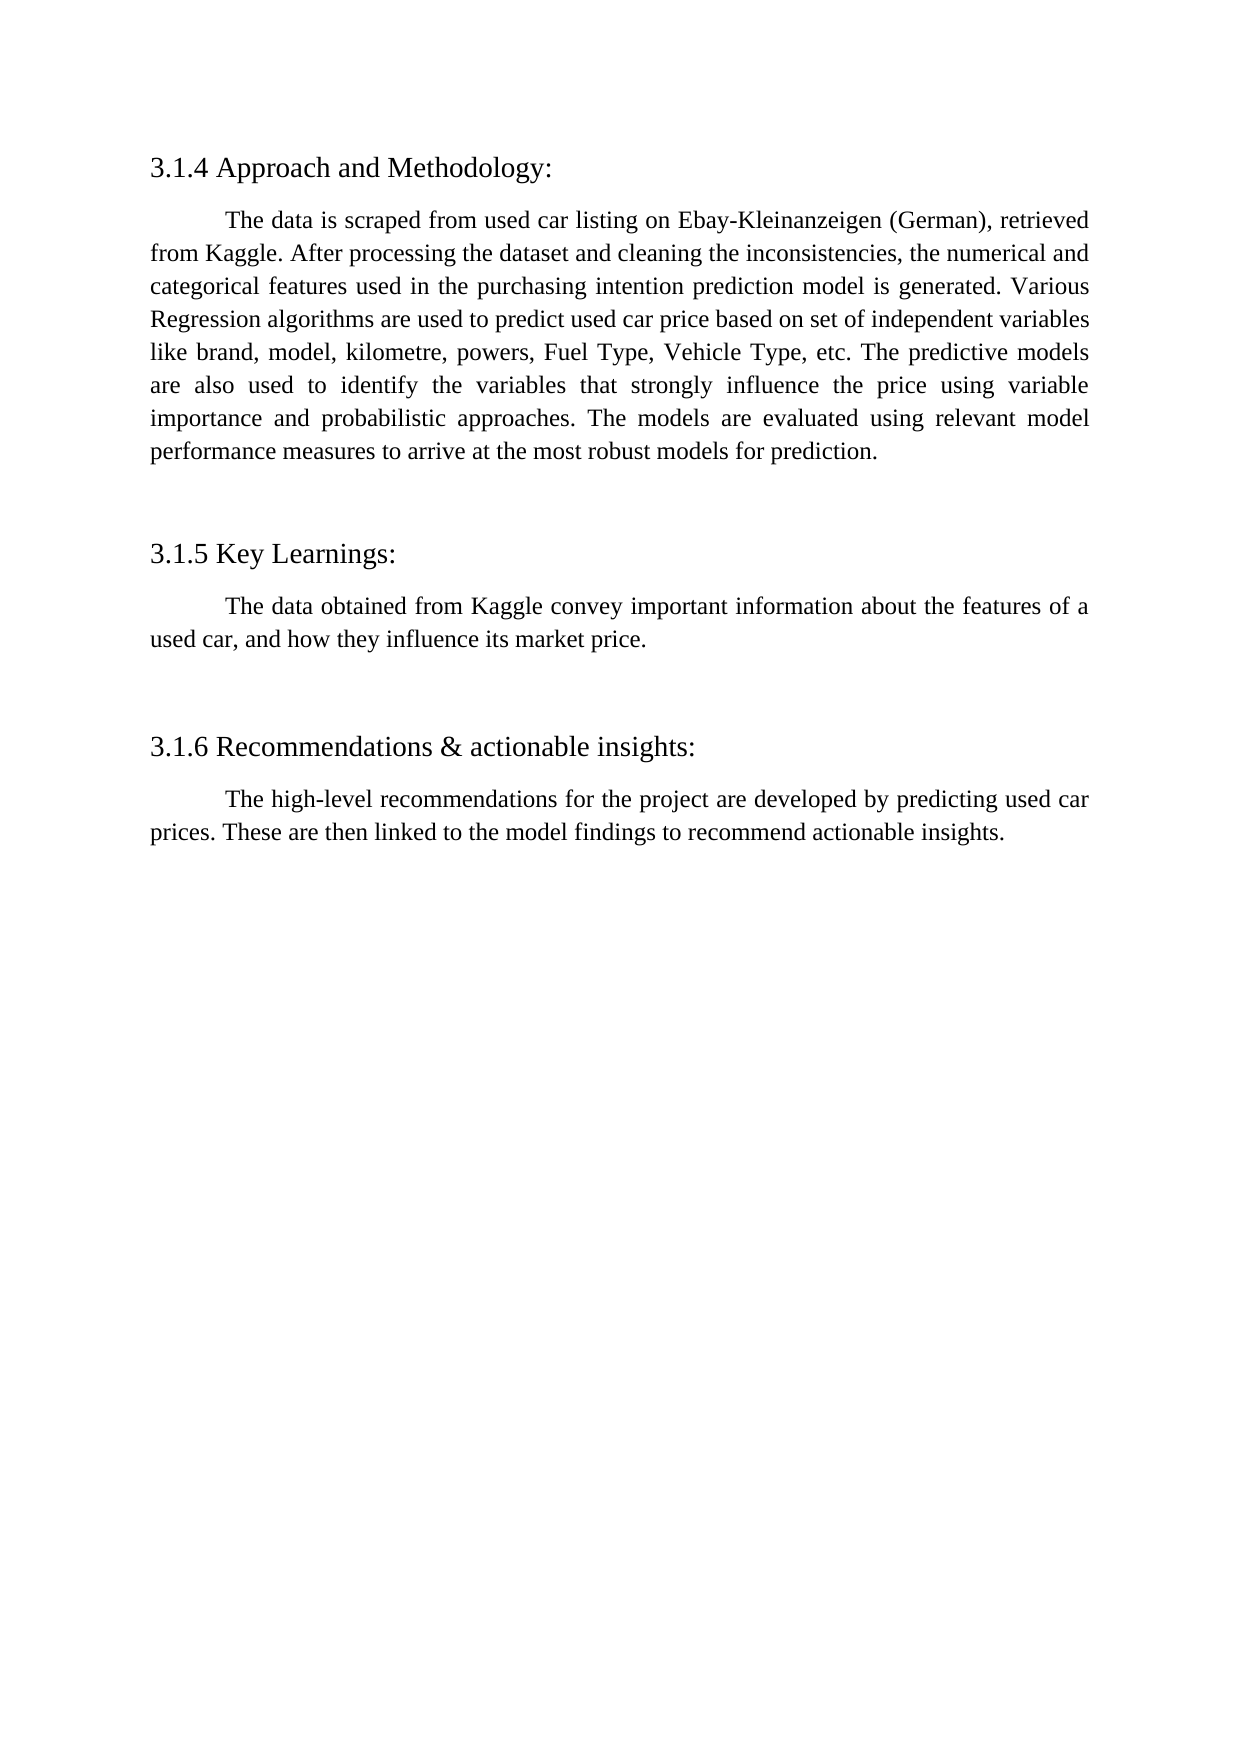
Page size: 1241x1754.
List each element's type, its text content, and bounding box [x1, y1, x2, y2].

text The data obtained from Kaggle convey important information about the features of a used car, and how they influence its market price. [150, 591, 1090, 653]
text The high-level recommendations for the project are developed by predicting used car prices. These are then linked to the model findings to recommend actionable insights. [150, 784, 1090, 846]
text The data is scraped from used car listing on Ebay-Kleinanzeigen (German), retrieved from Kaggle. After processing the dataset and cleaning the inconsistencies, the numerical and categorical features used in the purchasing intention prediction model is generated. Various Regression algorithms are used to predict used car price based on set of independent variables like brand, model, kilometre, powers, Fuel Type, Vehicle Type, etc. The predictive models are also used to identify the variables that strongly influence the price using variable importance and probabilistic approaches. The models are evaluated using relevant model performance measures to arrive at the most robust models for prediction. [150, 205, 1090, 465]
text 3.1.6 Recommendations & actionable insights: [150, 729, 1090, 762]
text 3.1.5 Key Learnings: [150, 536, 1090, 569]
text 3.1.4 Approach and Methodology: [150, 150, 1090, 183]
